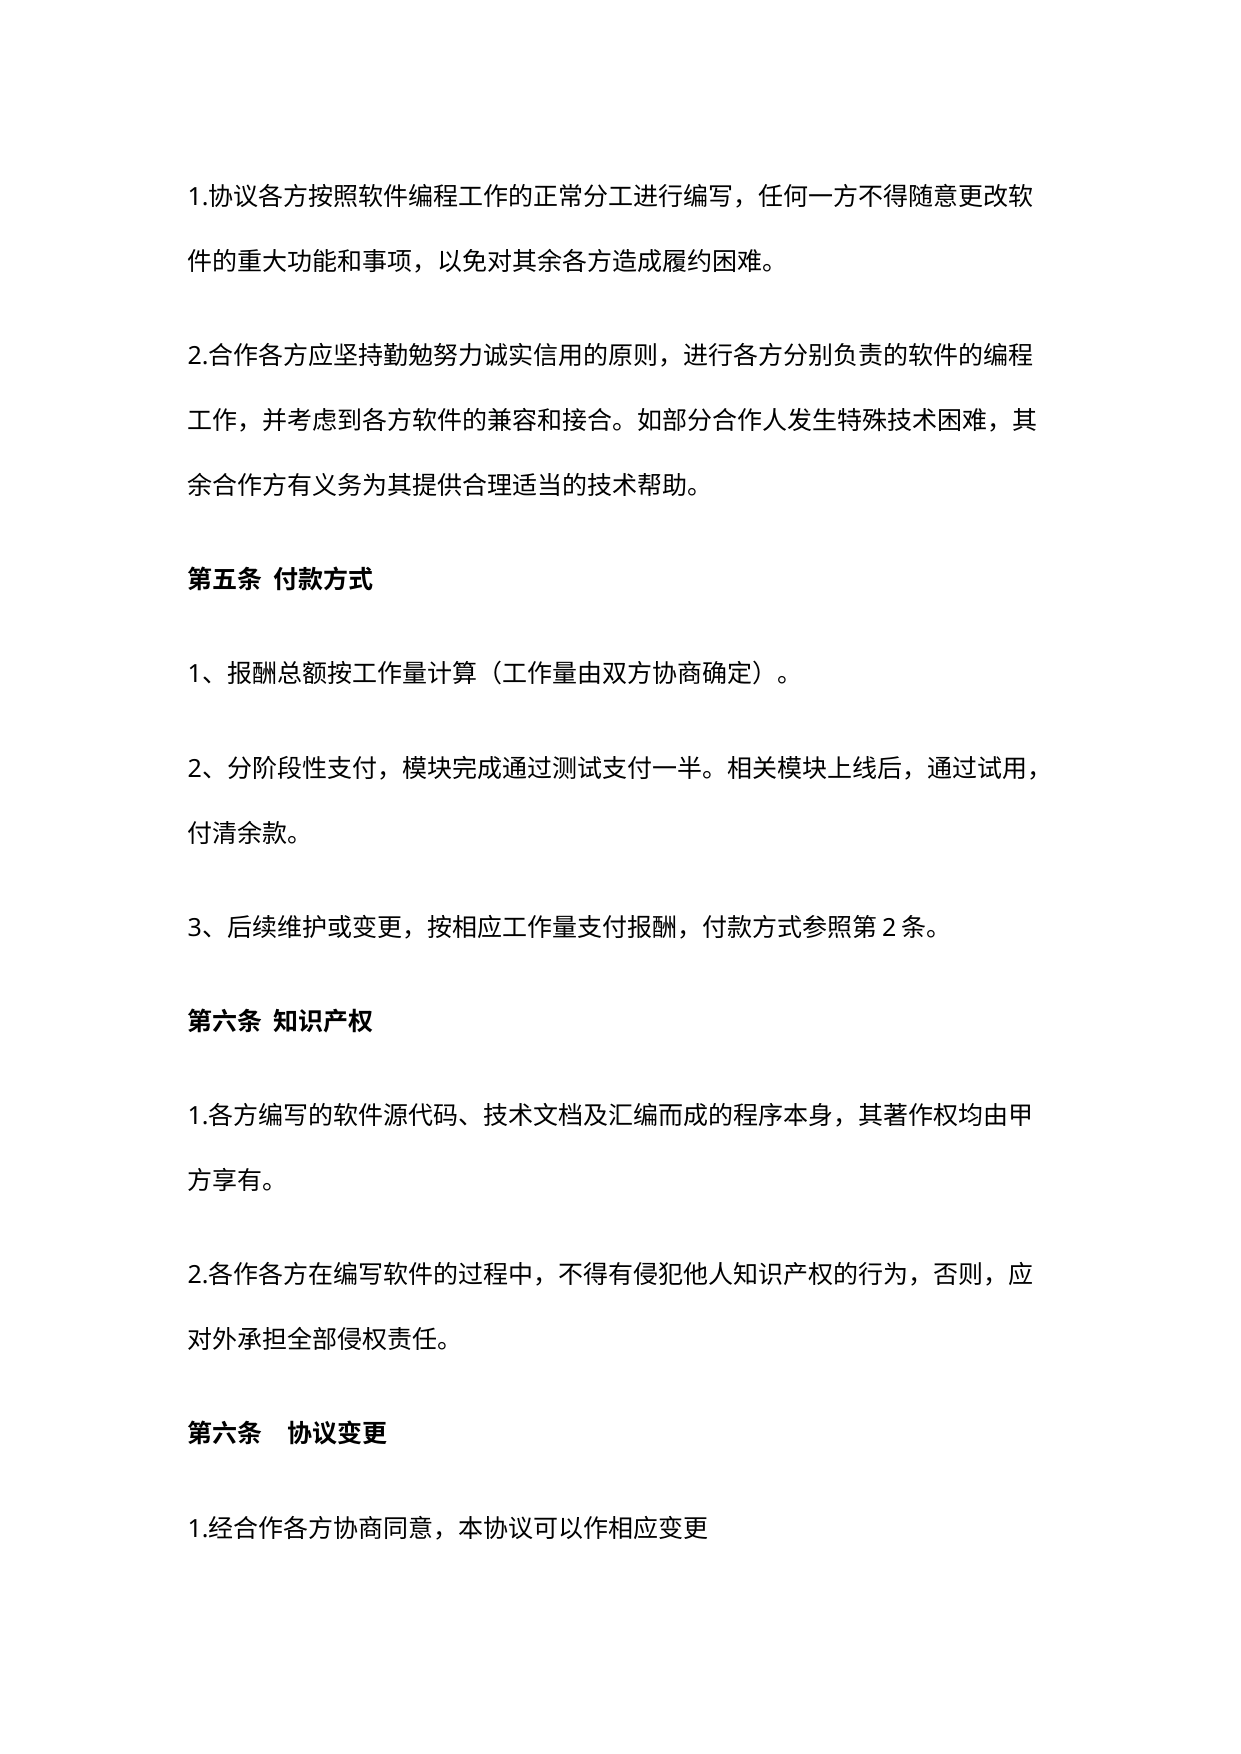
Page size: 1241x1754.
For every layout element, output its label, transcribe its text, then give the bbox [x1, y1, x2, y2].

text 第六条 协议变更 [187, 1399, 1053, 1464]
text 1.各方编写的软件源代码、技术文档及汇编而成的程序本身，其著作权均由甲方享有。 [187, 1081, 1053, 1211]
text 第六条 知识产权 [187, 987, 1053, 1052]
text 1、报酬总额按工作量计算（工作量由双方协商确定）。 [187, 639, 1053, 704]
text 3、后续维护或变更，按相应工作量支付报酬，付款方式参照第2条。 [187, 893, 1053, 958]
text 1.协议各方按照软件编程工作的正常分工进行编写，任何一方不得随意更改软件的重大功能和事项，以免对其余各方造成履约困难。 [187, 162, 1053, 292]
text 2.各作各方在编写软件的过程中，不得有侵犯他人知识产权的行为，否则，应对外承担全部侵权责任。 [187, 1240, 1053, 1370]
text 2、分阶段性支付，模块完成通过测试支付一半。相关模块上线后，通过试用，付清余款。 [187, 734, 1053, 864]
text 1.经合作各方协商同意，本协议可以作相应变更 [187, 1494, 1053, 1559]
text 第五条 付款方式 [187, 545, 1053, 610]
text 2.合作各方应坚持勤勉努力诚实信用的原则，进行各方分别负责的软件的编程工作，并考虑到各方软件的兼容和接合。如部分合作人发生特殊技术困难，其余合作方有义务为其提供合理适当的技术帮助。 [187, 321, 1053, 516]
